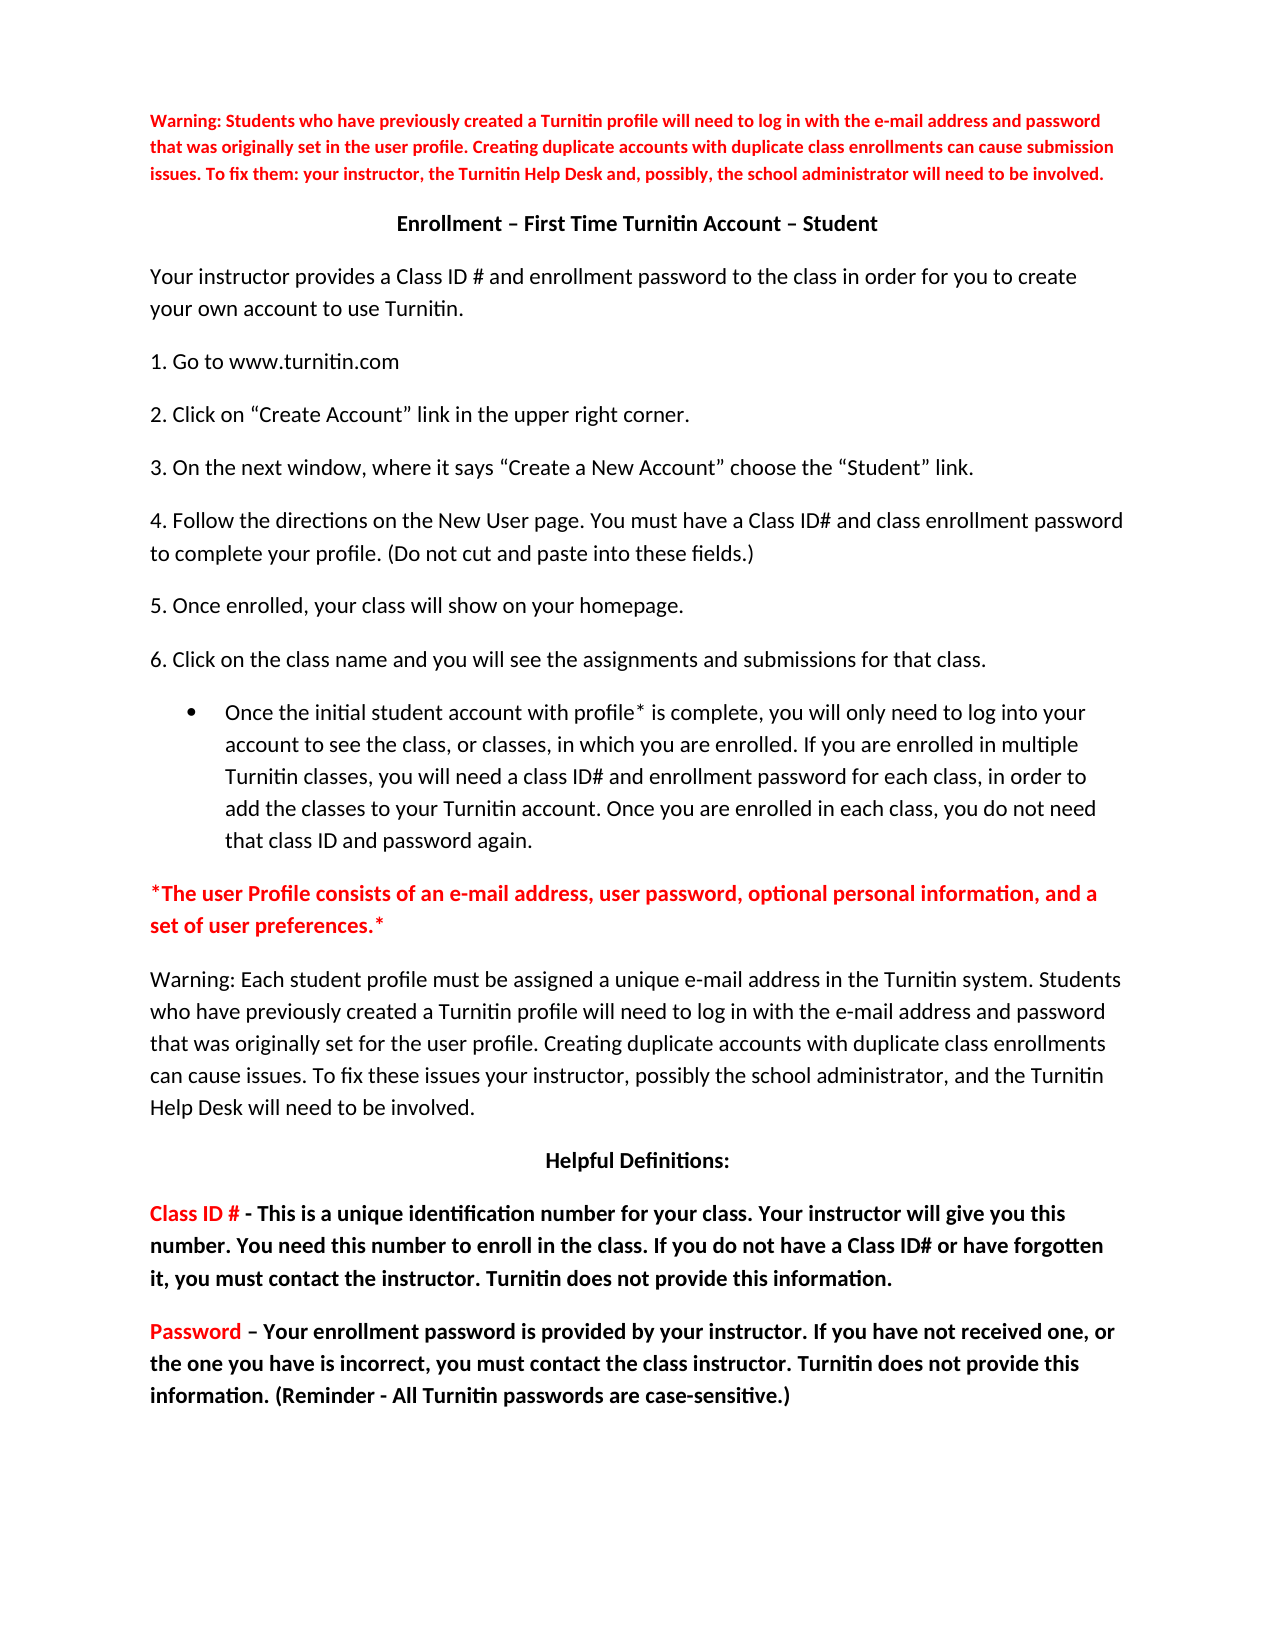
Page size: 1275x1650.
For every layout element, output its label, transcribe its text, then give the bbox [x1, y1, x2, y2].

text Password – Your enrollment password is provided by your instructor. If you have not received one, or the one you have is incorrect, you must contact the class instructor. Turnitin does not provide this information. (Reminder - All Turnitin passwords are case-sensitive.) [150, 1317, 1125, 1409]
list Once the initial student account with profile* is complete, you will only need to log into your account to see the class, or classes, in which you are enrolled. If you are enrolled in multiple Turnitin classes, you will need a class ID# and enrollment password for each class, in order to add the classes to your Turnitin account. Once you are enrolled in each class, you do not need that class ID and password again. [187, 698, 1125, 854]
text 3. On the next window, where it says “Create a New Account” choose the “Student” link. [150, 453, 1125, 481]
text *The user Profile consists of an e-mail address, user password, optional personal information, and a set of user preferences.* [150, 879, 1125, 940]
text Warning: Students who have previously created a Turnitin profile will need to log in with the e-mail address and password that was originally set in the user profile. Creating duplicate accounts with duplicate class enrollments can cause submission issues. To fix them: your instructor, the Turnitin Help Desk and, possibly, the school administrator will need to be involved. [150, 109, 1125, 185]
text 4. Follow the directions on the New User page. You must have a Class ID# and class enrollment password to complete your profile. (Do not cut and paste into these fields.) [150, 506, 1125, 567]
text 6. Click on the class name and you will see the assignments and submissions for that class. [150, 645, 1125, 673]
text Warning: Each student profile must be assigned a unique e-mail address in the Turnitin system. Students who have previously created a Turnitin profile will need to log in with the e-mail address and password that was originally set for the user profile. Creating duplicate accounts with duplicate class enrollments can cause issues. To fix these issues your instructor, possibly the school administrator, and the Turnitin Help Desk will need to be involved. [150, 965, 1125, 1121]
text Your instructor provides a Class ID # and enrollment password to the class in order for you to create your own account to use Turnitin. [150, 262, 1125, 322]
text Helpful Definitions: [150, 1146, 1125, 1174]
text Class ID # - This is a unique identification number for your class. Your instructor will give you this number. You need this number to enroll in the class. If you do not have a Class ID# or have forgotten it, you must contact the instructor. Turnitin does not provide this information. [150, 1199, 1125, 1292]
text 2. Click on “Create Account” link in the upper right corner. [150, 400, 1125, 428]
text 5. Once enrolled, your class will show on your homepage. [150, 592, 1125, 620]
text 1. Go to www.turnitin.com [150, 347, 1125, 375]
text Enrollment – First Time Turnitin Account – Student [150, 209, 1125, 237]
